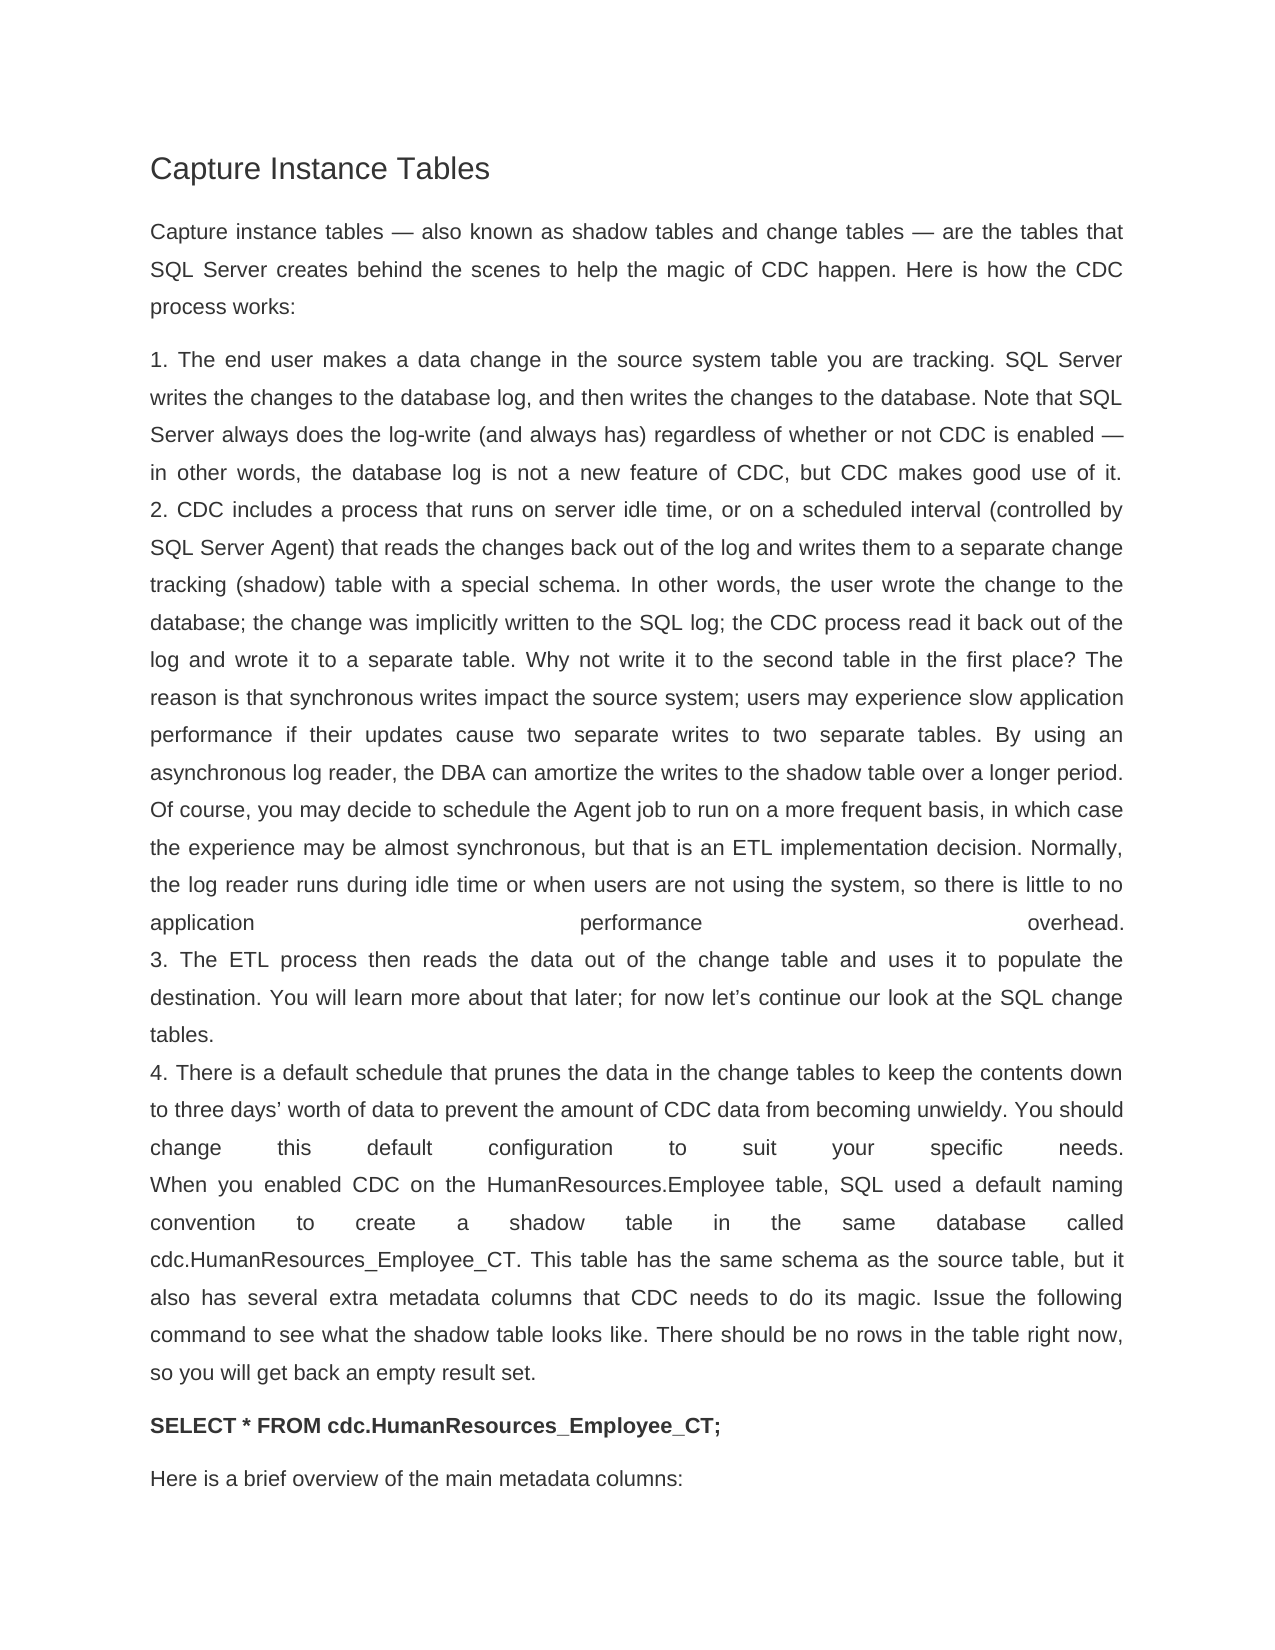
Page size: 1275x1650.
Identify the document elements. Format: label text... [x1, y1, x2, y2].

text Capture instance tables — also known as shadow tables and change tables — are the tables that SQL Server creates behind the scenes to help the magic of CDC happen. Here is how the CDC process works: [150, 207, 1125, 319]
subtitle Capture Instance Tables [150, 150, 1125, 186]
text SELECT * FROM cdc.HumanResources_Employee_CT; [150, 1401, 1125, 1438]
text Here is a brief overview of the main metadata columns: [150, 1454, 1125, 1491]
text 1. The end user makes a data change in the source system table you are tracking. SQL Server writes the changes to the database log, and then writes the changes to the database. Note that SQL Server always does the log-write (and always has) regardless of whether or not CDC is enabled — in other words, the database log is not a new feature of CDC, but CDC makes good use of it. 2. CDC includes a process that runs on server idle time, or on a scheduled interval (controlled by SQL Server Agent) that reads the changes back out of the log and writes them to a separate change tracking (shadow) table with a special schema. In other words, the user wrote the change to the database; the change was implicitly written to the SQL log; the CDC process read it back out of the log and wrote it to a separate table. Why not write it to the second table in the first place? The reason is that synchronous writes impact the source system; users may experience slow application performance if their updates cause two separate writes to two separate tables. By using an asynchronous log reader, the DBA can amortize the writes to the shadow table over a longer period. Of course, you may decide to schedule the Agent job to run on a more frequent basis, in which case the experience may be almost synchronous, but that is an ETL implementation decision. Normally, the log reader runs during idle time or when users are not using the system, so there is little to no application performance overhead. 3. The ETL process then reads the data out of the change table and uses it to populate the destination. You will learn more about that later; for now let’s continue our look at the SQL change tables. 4. There is a default schedule that prunes the data in the change tables to keep the contents down to three days’ worth of data to prevent the amount of CDC data from becoming unwieldy. You should change this default configuration to suit your specific needs. When you enabled CDC on the HumanResources.Employee table, SQL used a default naming convention to create a shadow table in the same database called cdc.HumanResources_Employee_CT. This table has the same schema as the source table, but it also has several extra metadata columns that CDC needs to do its magic. Issue the following command to see what the shadow table looks like. There should be no rows in the table right now, so you will get back an empty result set. [150, 335, 1125, 1385]
